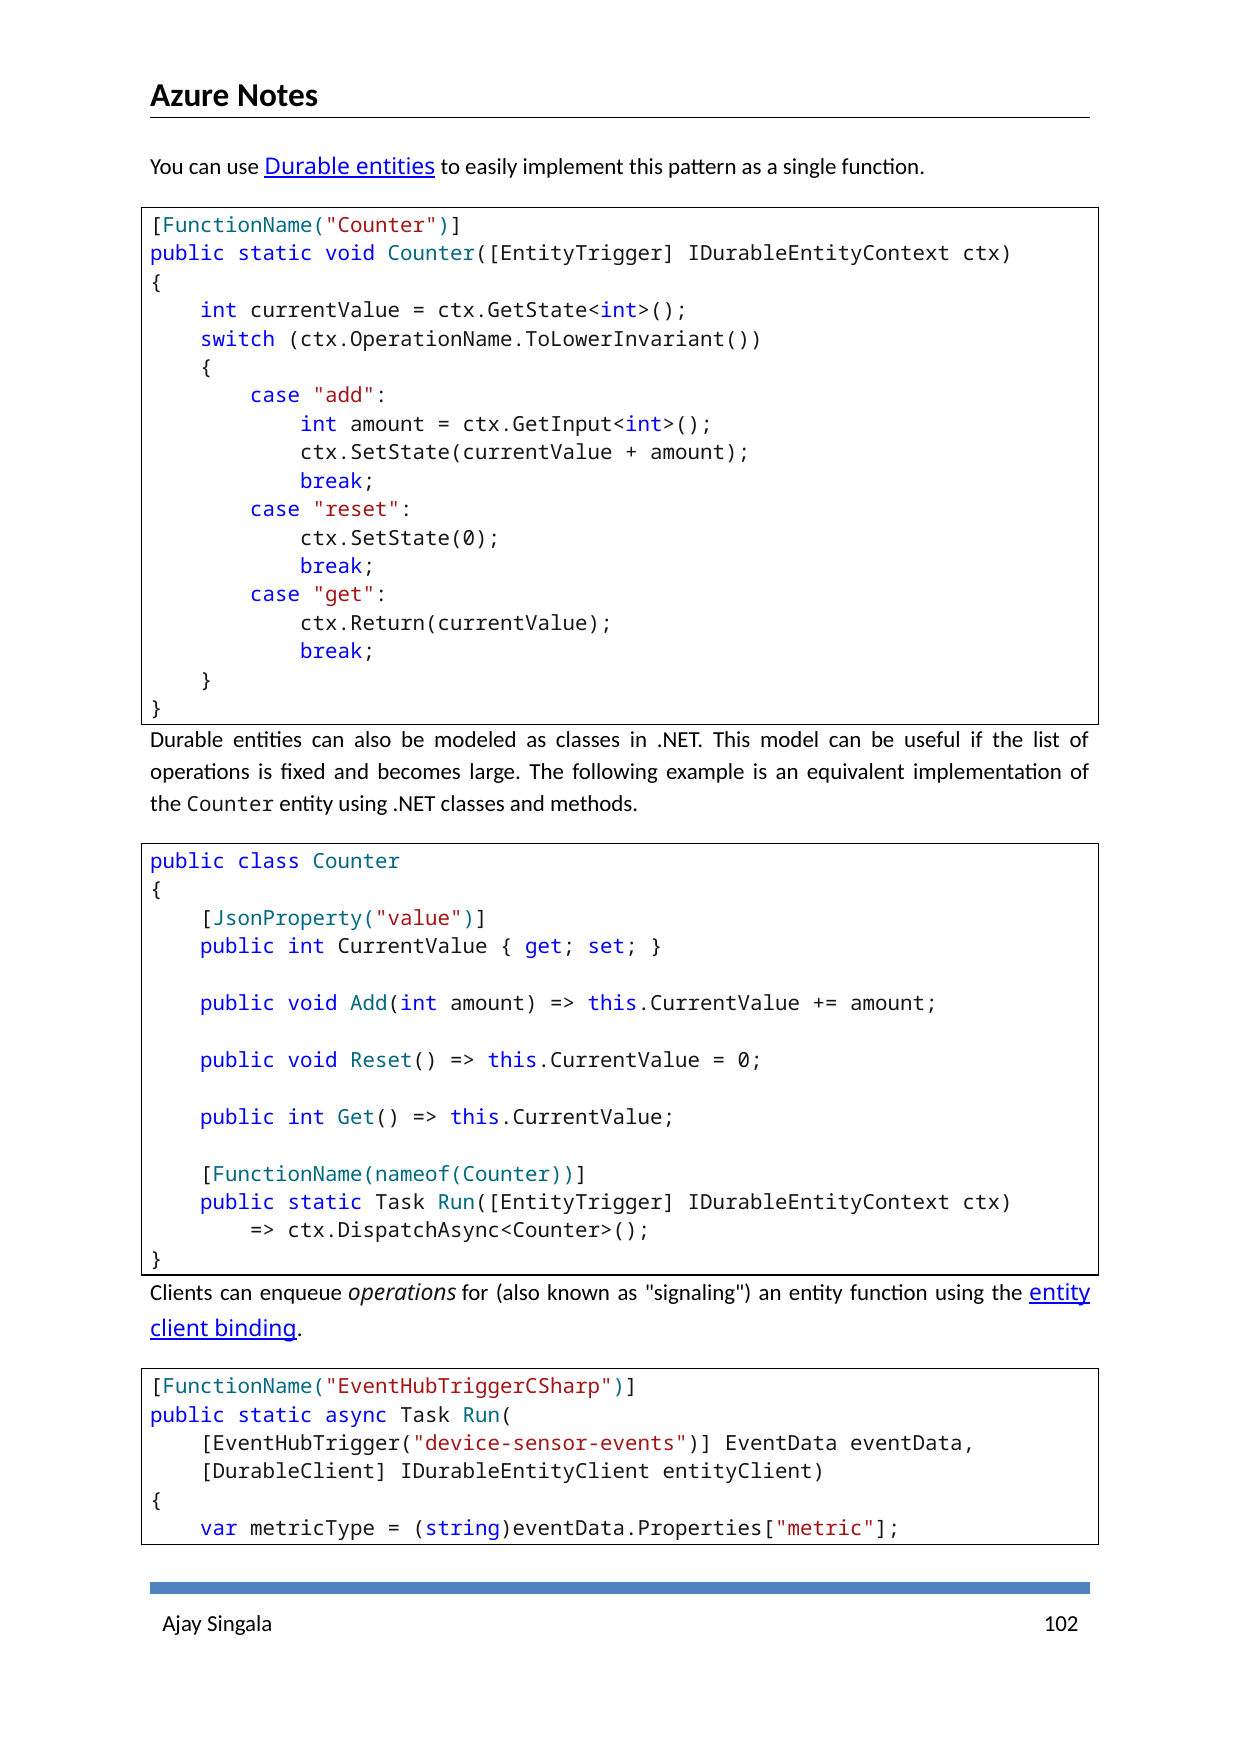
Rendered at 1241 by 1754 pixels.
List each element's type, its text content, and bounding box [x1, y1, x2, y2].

text break; [150, 636, 1090, 665]
text public int Get() => this.CurrentValue; [150, 1102, 1090, 1130]
text case "add": [150, 381, 1090, 409]
text } [142, 1241, 1098, 1274]
text public static void Counter([EntityTrigger] IDurableEntityContext ctx) [150, 238, 1090, 267]
text => ctx.DispatchAsync<Counter>(); [150, 1216, 1090, 1241]
text break; [150, 466, 1090, 494]
text var metricType = (string)eventData.Properties["metric"]; [142, 1510, 1098, 1544]
text Clients can enqueue operations for (also known as "signaling") an entity function using the entity client binding. [150, 1276, 1090, 1343]
text { [150, 267, 1090, 295]
text Durable entities can also be modeled as classes in .NET. This model can be useful if the list of operations is fixed and becomes large. The following example is an equivalent implementation of the Counter entity using .NET classes and methods. [150, 725, 1090, 818]
text [FunctionName("EventHubTriggerCSharp")] [142, 1369, 1098, 1400]
text { [150, 352, 1090, 381]
text case "reset": [150, 494, 1090, 523]
text public int CurrentValue { get; set; } [150, 931, 1090, 959]
text case "get": [150, 579, 1090, 608]
text [JsonProperty("value")] [150, 903, 1090, 931]
text You can use Durable entities to easily implement this pattern as a single function. [150, 150, 1090, 181]
text public static Task Run([EntityTrigger] IDurableEntityContext ctx) [150, 1187, 1090, 1216]
text { [150, 1485, 1090, 1510]
text } [142, 690, 1098, 724]
text break; [150, 551, 1090, 579]
text [FunctionName(nameof(Counter))] [150, 1159, 1090, 1187]
text [EventHubTrigger("device-sensor-events")] EventData eventData, [150, 1428, 1090, 1457]
text ctx.SetState(currentValue + amount); [150, 437, 1090, 466]
text public void Reset() => this.CurrentValue = 0; [150, 1045, 1090, 1073]
text int currentValue = ctx.GetState<int>(); [150, 295, 1090, 324]
text ctx.Return(currentValue); [150, 608, 1090, 636]
text public void Add(int amount) => this.CurrentValue += amount; [150, 988, 1090, 1016]
text { [150, 874, 1090, 903]
text int amount = ctx.GetInput<int>(); [150, 409, 1090, 437]
text [DurableClient] IDurableEntityClient entityClient) [150, 1457, 1090, 1485]
text ctx.SetState(0); [150, 523, 1090, 551]
text switch (ctx.OperationName.ToLowerInvariant()) [150, 324, 1090, 352]
text public class Counter [142, 844, 1098, 874]
text [FunctionName("Counter")] [142, 208, 1098, 238]
text } [150, 665, 1090, 690]
text public static async Task Run( [150, 1400, 1090, 1428]
